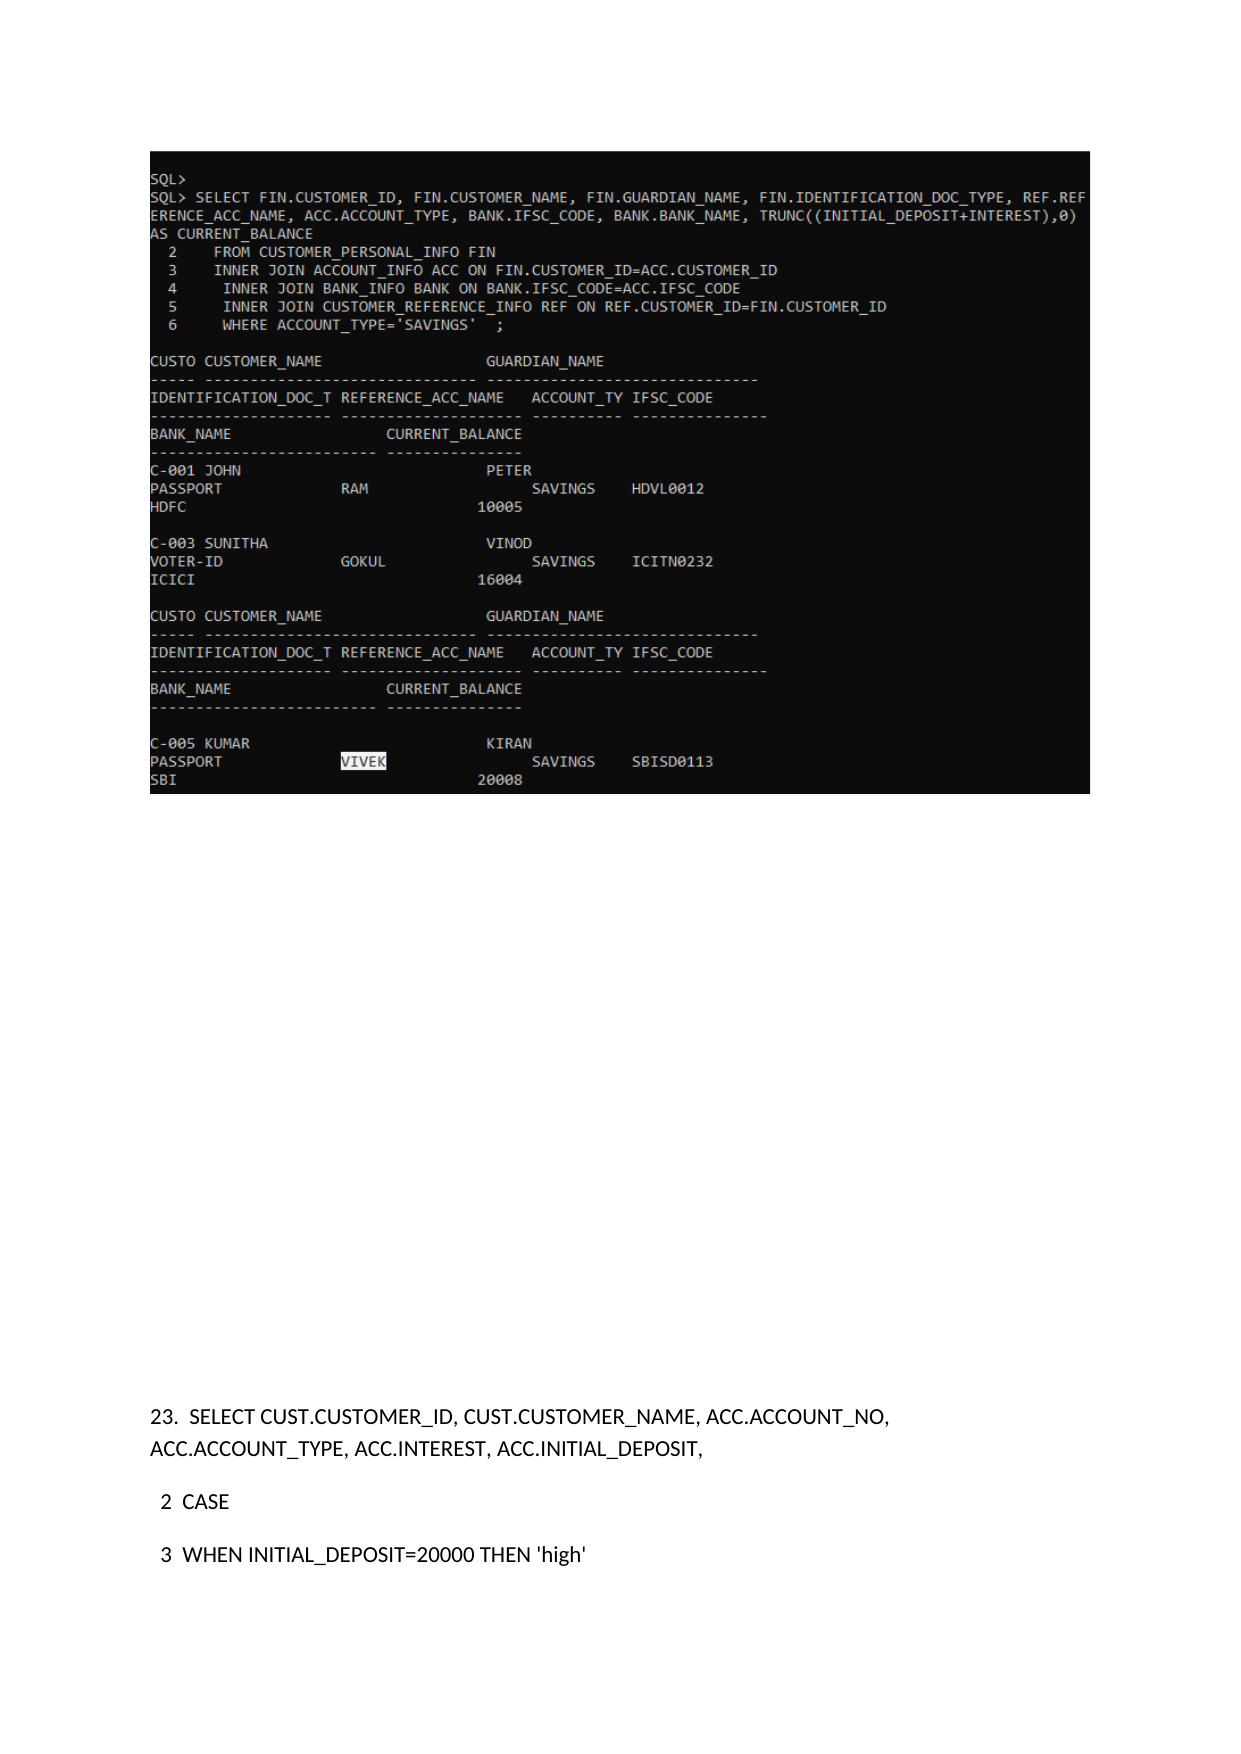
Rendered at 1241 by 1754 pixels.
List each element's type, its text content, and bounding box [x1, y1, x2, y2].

picture [150, 150, 1091, 794]
text 3 WHEN INITIAL_DEPOSIT=20000 THEN 'high' [150, 1540, 1090, 1568]
text 2 CASE [150, 1487, 1090, 1515]
text 23. SELECT CUST.CUSTOMER_ID, CUST.CUSTOMER_NAME, ACC.ACCOUNT_NO, ACC.ACCOUNT_TYPE, ACC.INTEREST, ACC.INITIAL_DEPOSIT, [150, 1402, 1090, 1462]
